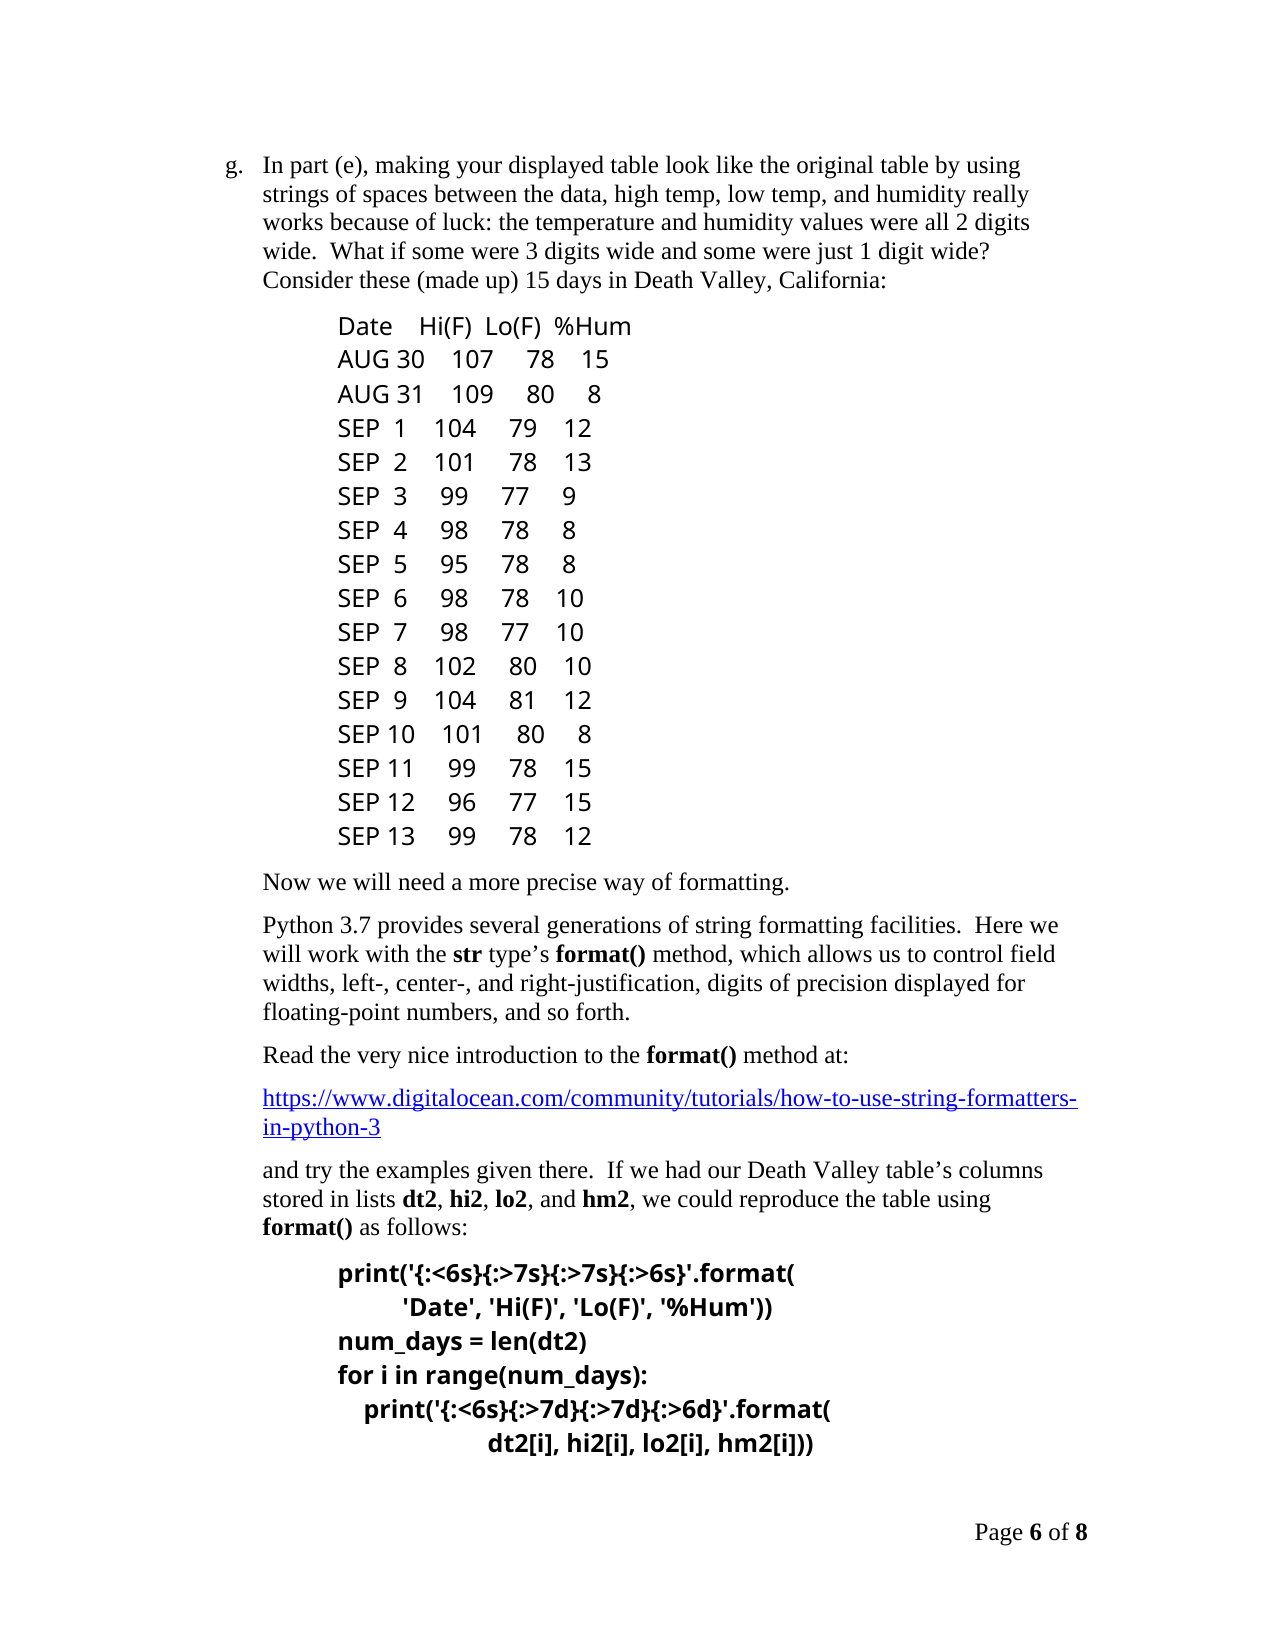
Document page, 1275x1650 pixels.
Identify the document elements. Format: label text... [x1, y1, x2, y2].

text SEP 13 99 78 12 [262, 819, 1087, 853]
text dt2[i], hi2[i], lo2[i], hm2[i])) [412, 1426, 1087, 1460]
text SEP 11 99 78 15 [262, 751, 1087, 785]
text AUG 30 107 78 15 [337, 342, 1087, 376]
text SEP 3 99 77 9 [262, 478, 1087, 512]
text SEP 8 102 80 10 [262, 649, 1087, 683]
text and try the examples given there. If we had our Death Valley table’s columns stored in lists dt2, hi2, lo2, and hm2, we could reproduce the table using format() as follows: [262, 1155, 1087, 1241]
text SEP 2 101 78 13 [262, 444, 1087, 478]
list In part (e), making your displayed table look like the original table by using strings of spaces between the data, high temp, low temp, and humidity really works because of luck: the temperature and humidity values were all 2 digits wide. What if some were 3 digits wide and some were just 1 digit wide? Consider these (made up) 15 days in Death Valley, California: [225, 150, 1087, 294]
text print('{:<6s}{:>7d}{:>7d}{:>6d}'.format( [262, 1392, 1087, 1426]
text for i in range(num_days): [262, 1358, 1087, 1392]
text Now we will need a more precise way of formatting. [262, 867, 1087, 896]
text AUG 31 109 80 8 [262, 376, 1087, 410]
text print('{:<6s}{:>7s}{:>7s}{:>6s}'.format( [262, 1256, 1087, 1290]
text 'Date', 'Hi(F)', 'Lo(F)', '%Hum')) [262, 1290, 1087, 1324]
text Read the very nice introduction to the format() method at: [262, 1040, 1087, 1069]
text SEP 4 98 78 8 [262, 512, 1087, 547]
text SEP 7 98 77 10 [262, 615, 1087, 649]
text num_days = len(dt2) [262, 1324, 1087, 1358]
text SEP 9 104 81 12 [262, 683, 1087, 717]
text SEP 1 104 79 12 [262, 410, 1087, 444]
text SEP 12 96 77 15 [262, 785, 1087, 819]
text SEP 5 95 78 8 [262, 547, 1087, 581]
text SEP 10 101 80 8 [262, 717, 1087, 751]
text https://www.digitalocean.com/community/tutorials/how-to-use-string-formatters-in-python-3 [262, 1083, 1087, 1141]
text SEP 6 98 78 10 [262, 581, 1087, 615]
text Date Hi(F) Lo(F) %Hum [262, 308, 1087, 342]
text Python 3.7 provides several generations of string formatting facilities. Here we will work with the str type’s format() method, which allows us to control field widths, left-, center-, and right-justification, digits of precision displayed for floating-point numbers, and so forth. [262, 911, 1087, 1026]
